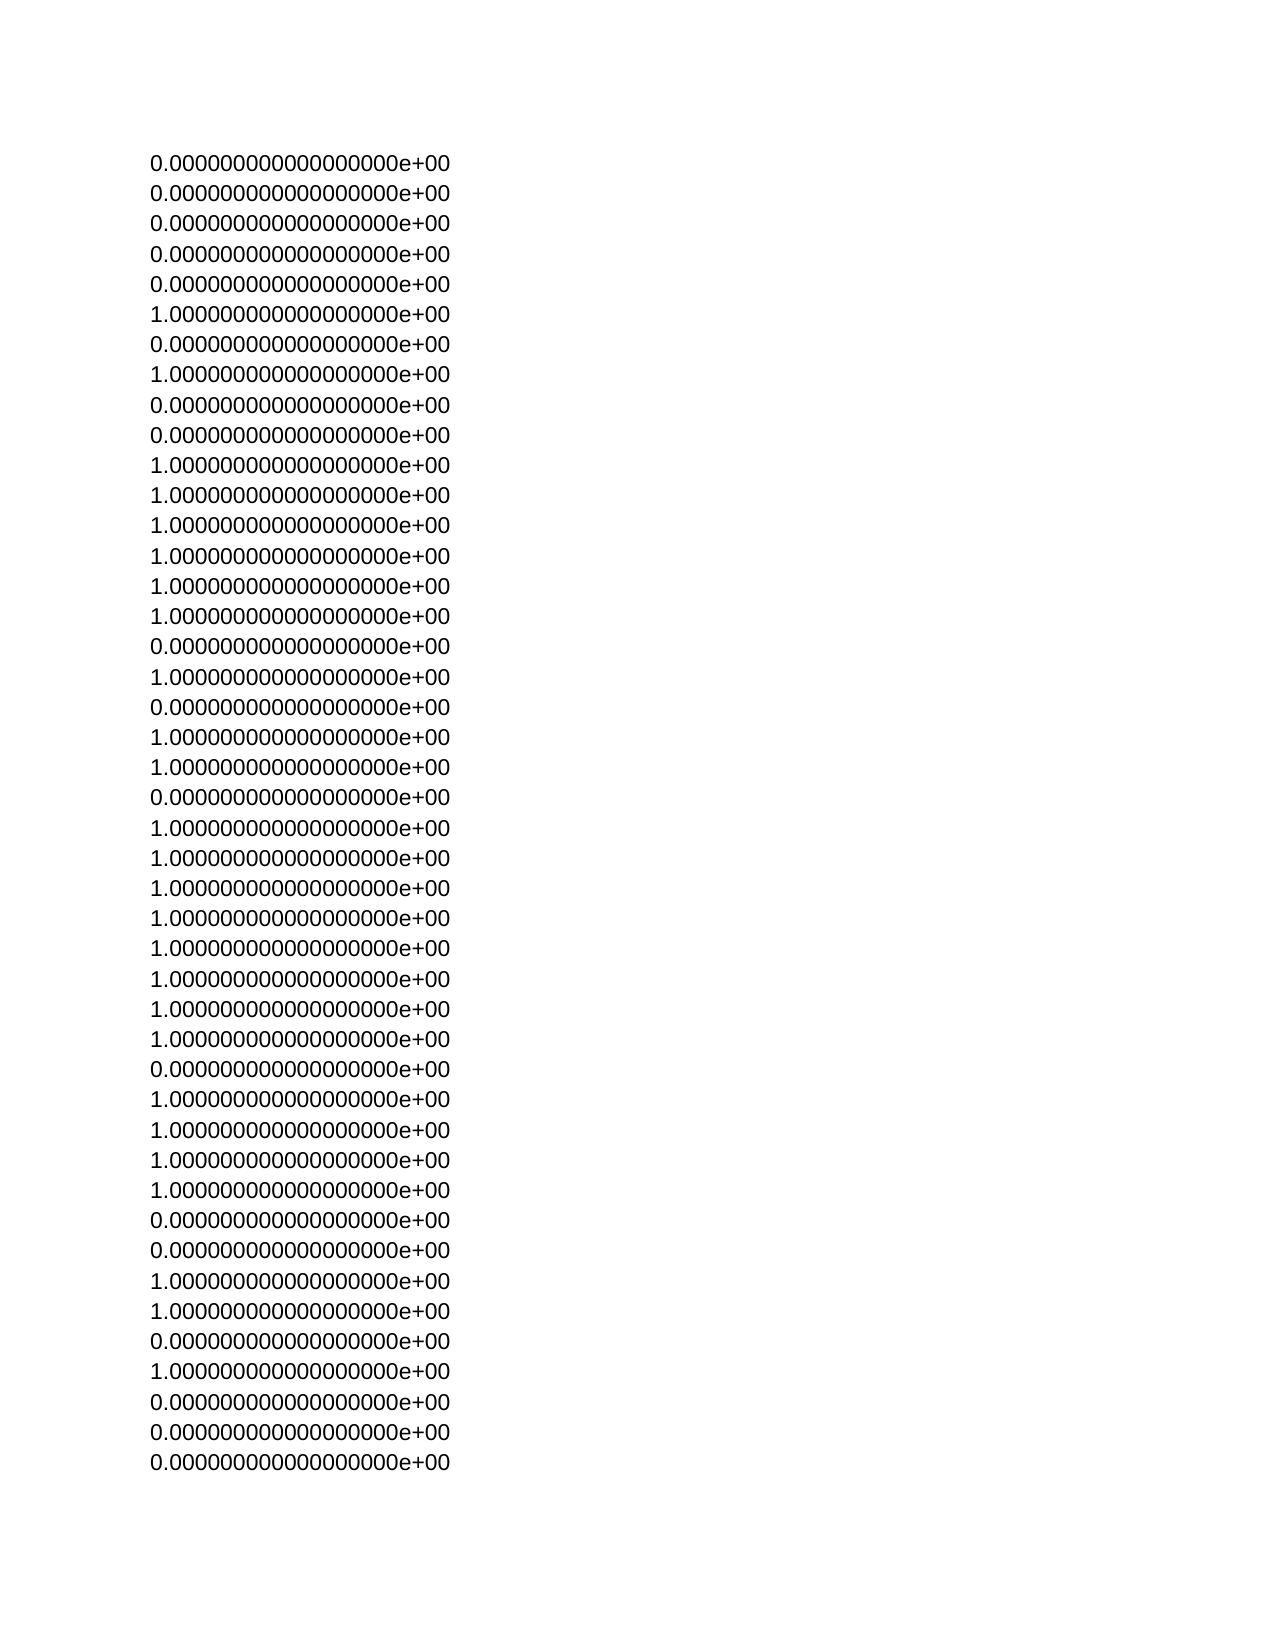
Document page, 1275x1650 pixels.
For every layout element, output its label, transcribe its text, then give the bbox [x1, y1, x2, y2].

text 0.000000000000000000e+00 [150, 180, 1125, 207]
text 1.000000000000000000e+00 [150, 1268, 1125, 1294]
text 0.000000000000000000e+00 [150, 422, 1125, 448]
text 0.000000000000000000e+00 [150, 1056, 1125, 1083]
text 0.000000000000000000e+00 [150, 1419, 1125, 1445]
text 1.000000000000000000e+00 [150, 512, 1125, 539]
text 1.000000000000000000e+00 [150, 905, 1125, 932]
text 1.000000000000000000e+00 [150, 361, 1125, 388]
text 0.000000000000000000e+00 [150, 331, 1125, 358]
text 0.000000000000000000e+00 [150, 210, 1125, 237]
text 1.000000000000000000e+00 [150, 1177, 1125, 1203]
text 1.000000000000000000e+00 [150, 1147, 1125, 1173]
text 0.000000000000000000e+00 [150, 1207, 1125, 1234]
text 1.000000000000000000e+00 [150, 1117, 1125, 1143]
text 1.000000000000000000e+00 [150, 301, 1125, 327]
text 1.000000000000000000e+00 [150, 1298, 1125, 1324]
text 0.000000000000000000e+00 [150, 392, 1125, 418]
text 0.000000000000000000e+00 [150, 633, 1125, 660]
text 1.000000000000000000e+00 [150, 1026, 1125, 1052]
text 1.000000000000000000e+00 [150, 724, 1125, 750]
text 0.000000000000000000e+00 [150, 150, 1125, 176]
text 1.000000000000000000e+00 [150, 1086, 1125, 1113]
text 1.000000000000000000e+00 [150, 603, 1125, 629]
text 1.000000000000000000e+00 [150, 935, 1125, 962]
text 0.000000000000000000e+00 [150, 241, 1125, 267]
text 0.000000000000000000e+00 [150, 1237, 1125, 1264]
text 1.000000000000000000e+00 [150, 452, 1125, 478]
text 1.000000000000000000e+00 [150, 996, 1125, 1022]
text 1.000000000000000000e+00 [150, 966, 1125, 992]
text 1.000000000000000000e+00 [150, 754, 1125, 781]
text 1.000000000000000000e+00 [150, 875, 1125, 901]
text 0.000000000000000000e+00 [150, 1388, 1125, 1415]
text 1.000000000000000000e+00 [150, 814, 1125, 841]
text 1.000000000000000000e+00 [150, 543, 1125, 569]
text 1.000000000000000000e+00 [150, 573, 1125, 599]
text 1.000000000000000000e+00 [150, 663, 1125, 690]
text 1.000000000000000000e+00 [150, 845, 1125, 871]
text 1.000000000000000000e+00 [150, 1358, 1125, 1385]
text 1.000000000000000000e+00 [150, 482, 1125, 509]
text 0.000000000000000000e+00 [150, 784, 1125, 811]
text 0.000000000000000000e+00 [150, 1328, 1125, 1354]
text 0.000000000000000000e+00 [150, 1449, 1125, 1475]
text 0.000000000000000000e+00 [150, 694, 1125, 720]
text 0.000000000000000000e+00 [150, 271, 1125, 297]
